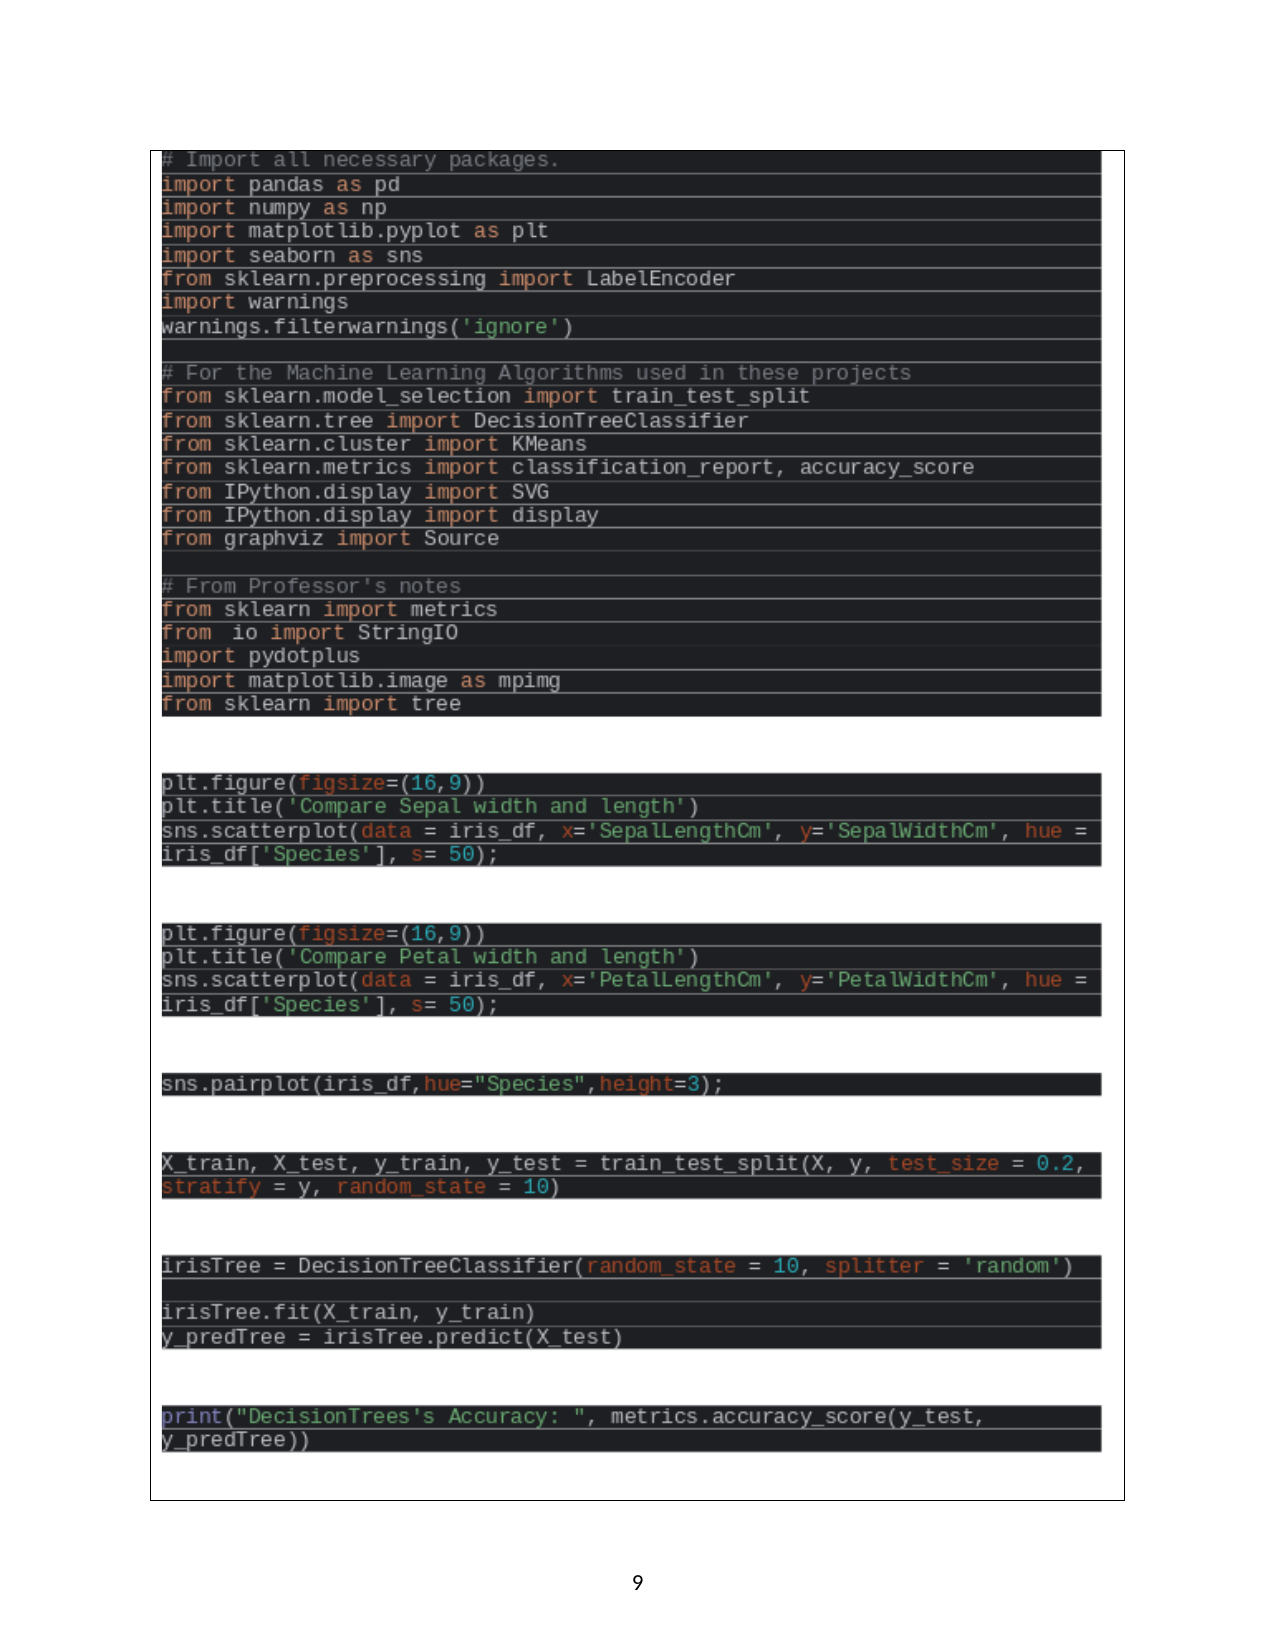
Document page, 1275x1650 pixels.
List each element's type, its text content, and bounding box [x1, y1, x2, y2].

table_cell Images: [151, 151, 1124, 1500]
